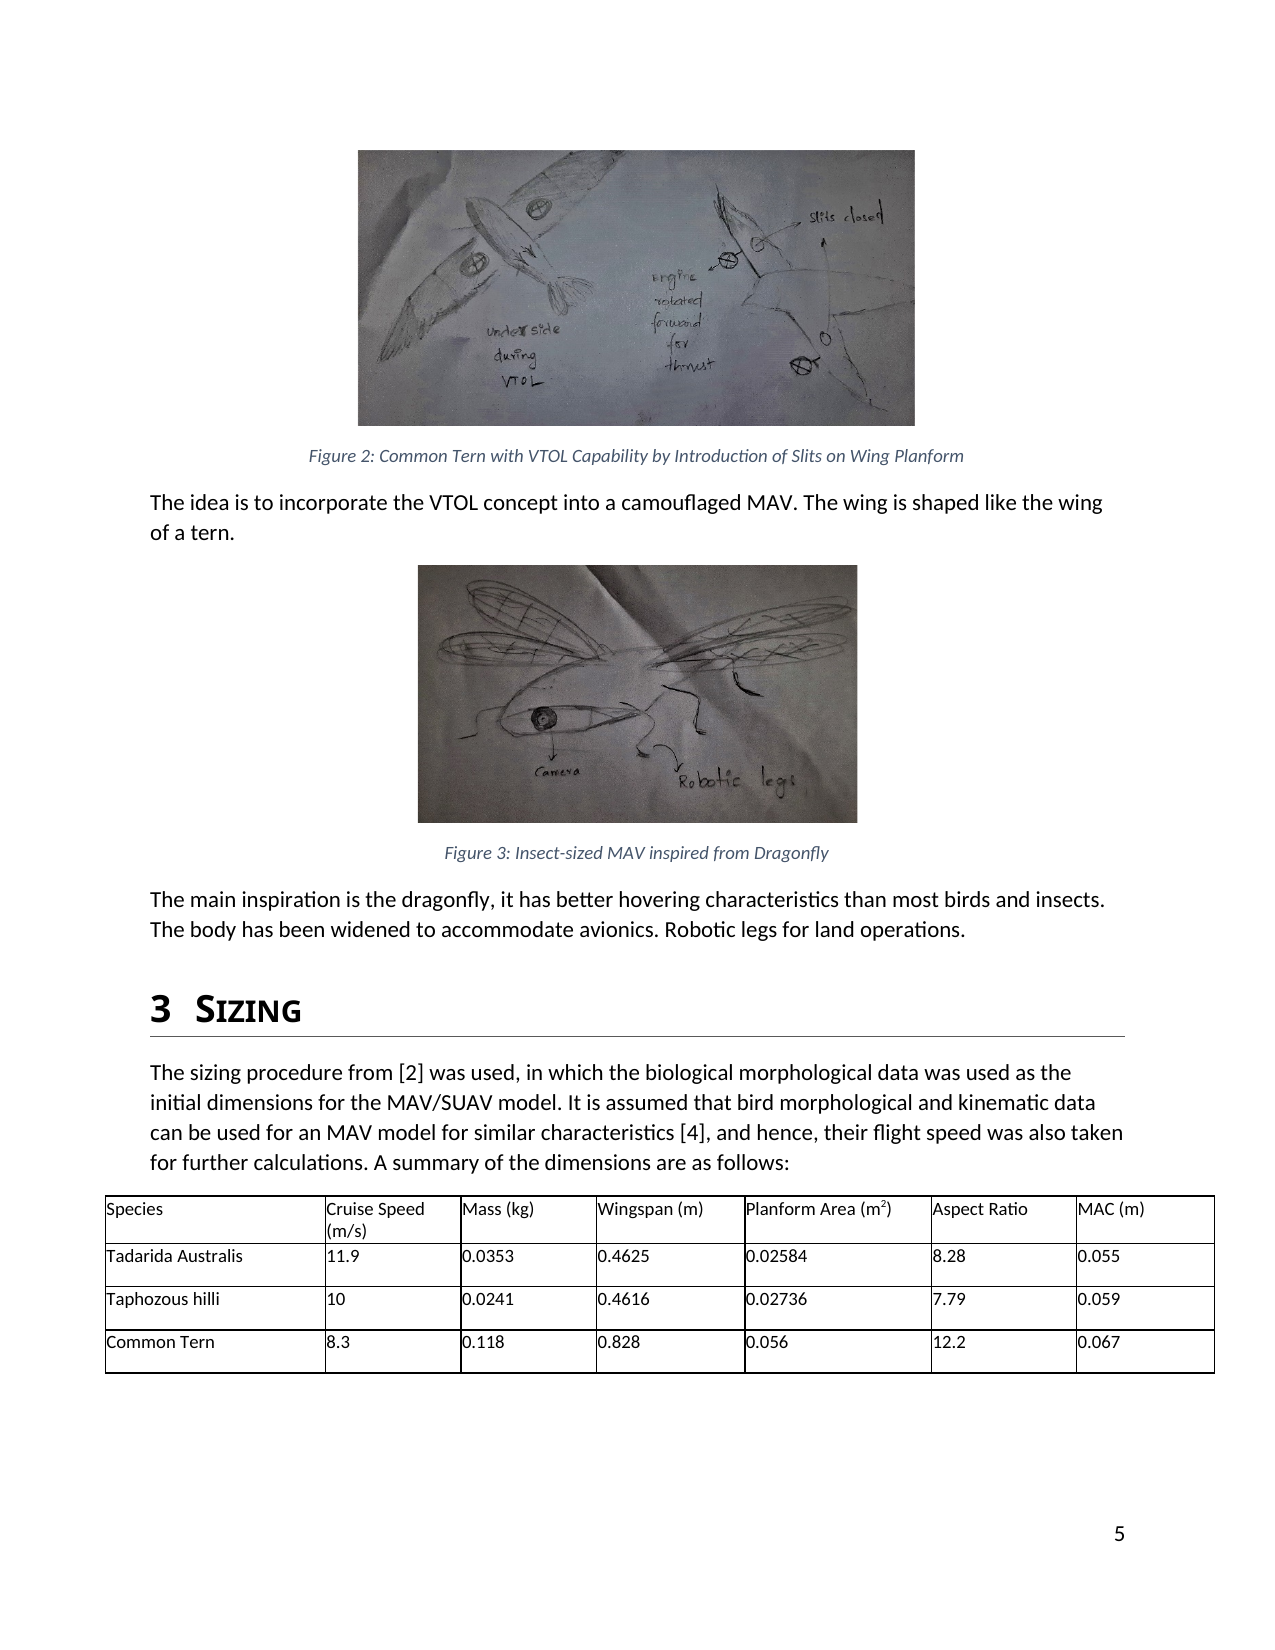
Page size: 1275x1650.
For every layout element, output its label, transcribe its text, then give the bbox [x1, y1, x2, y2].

text The sizing procedure from [2] was used, in which the biological morphological data was used as the initial dimensions for the MAV/SUAV model. It is assumed that bird morphological and kinematic data can be used for an MAV model for similar characteristics [4], and hence, their flight speed was also taken for further calculations. A summary of the dimensions are as follows: [150, 1058, 1125, 1176]
table_cell Common Tern​ [106, 1331, 325, 1372]
table_header MAC​ (m) [1077, 1197, 1214, 1242]
table_cell 0.0241​ [462, 1287, 596, 1329]
table_header Wingspan (m)​ [597, 1197, 744, 1242]
table_cell 0.0353​ [462, 1244, 596, 1286]
table_cell 0.118​ [462, 1331, 596, 1372]
table_cell 10​ [326, 1287, 460, 1329]
text The idea is to incorporate the VTOL concept into a camouflaged MAV. The wing is shaped like the wing of a tern. [150, 488, 1125, 546]
table_cell 8.3​ [326, 1331, 460, 1372]
table_cell 0.4625​ [597, 1244, 744, 1286]
table_cell 0.059​ [1077, 1287, 1214, 1329]
table_header Mass (kg)​ [462, 1197, 596, 1242]
subtitle Sizing [150, 983, 1125, 1036]
table_cell 0.067​ [1077, 1331, 1214, 1372]
table_header Aspect Ratio​ [932, 1197, 1076, 1242]
picture [417, 565, 858, 823]
table_header Cruise Speed (m/s)​ [326, 1197, 460, 1242]
table_cell 0.056​ [746, 1331, 931, 1372]
table_cell 8.28​ [932, 1244, 1076, 1286]
table_cell 11.9​ [326, 1244, 460, 1286]
picture [357, 150, 915, 426]
table_cell 12.2​ [932, 1331, 1076, 1372]
table_cell 0.4616​ [597, 1287, 744, 1329]
table_header Species​ [106, 1197, 325, 1242]
table_header Planform Area ​(m2) [746, 1197, 931, 1242]
table_cell 0.02736​ [746, 1287, 931, 1329]
text The main inspiration is the dragonfly, it has better hovering characteristics than most birds and insects. The body has been widened to accommodate avionics. Robotic legs for land operations. [150, 885, 1125, 943]
table_cell 0.02584​ [746, 1244, 931, 1286]
table_cell 0.055​ [1077, 1244, 1214, 1286]
table_cell 0.828​ [597, 1331, 744, 1372]
table_cell Taphozous hilli​ [106, 1287, 325, 1329]
table_cell Tadarida Australis​ [106, 1244, 325, 1286]
table_cell 7.79​ [932, 1287, 1076, 1329]
